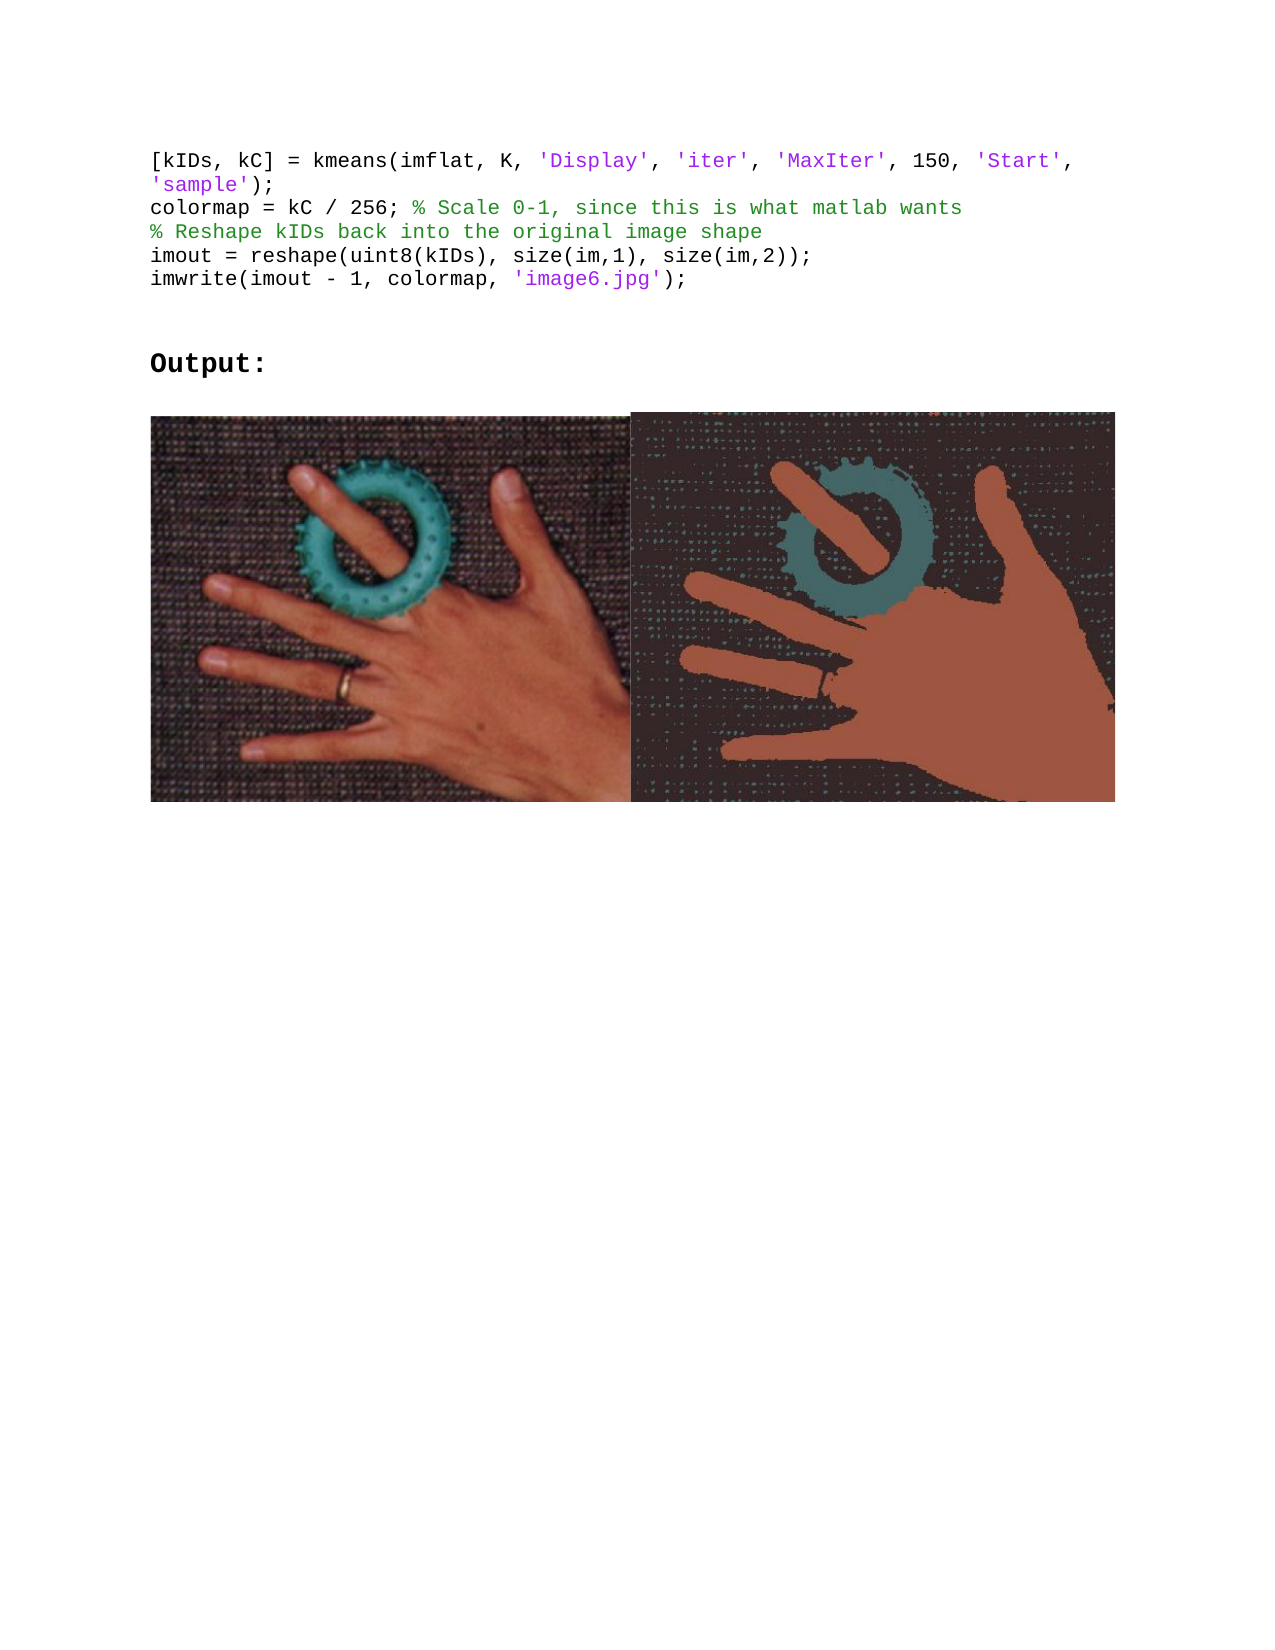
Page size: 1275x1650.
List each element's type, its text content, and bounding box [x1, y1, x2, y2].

text [kIDs, kC] = kmeans(imflat, K, 'Display', 'iter', 'MaxIter', 150, 'Start', 'sample'); [150, 150, 1125, 197]
text % Reshape kIDs back into the original image shape [150, 221, 1125, 244]
text Output: [150, 348, 1125, 380]
text colormap = kC / 256; % Scale 0-1, since this is what matlab wants [150, 197, 1125, 221]
picture [150, 412, 1116, 802]
text imout = reshape(uint8(kIDs), size(im,1), size(im,2)); [150, 244, 1125, 268]
text imwrite(imout - 1, colormap, 'image6.jpg'); [150, 268, 1125, 292]
